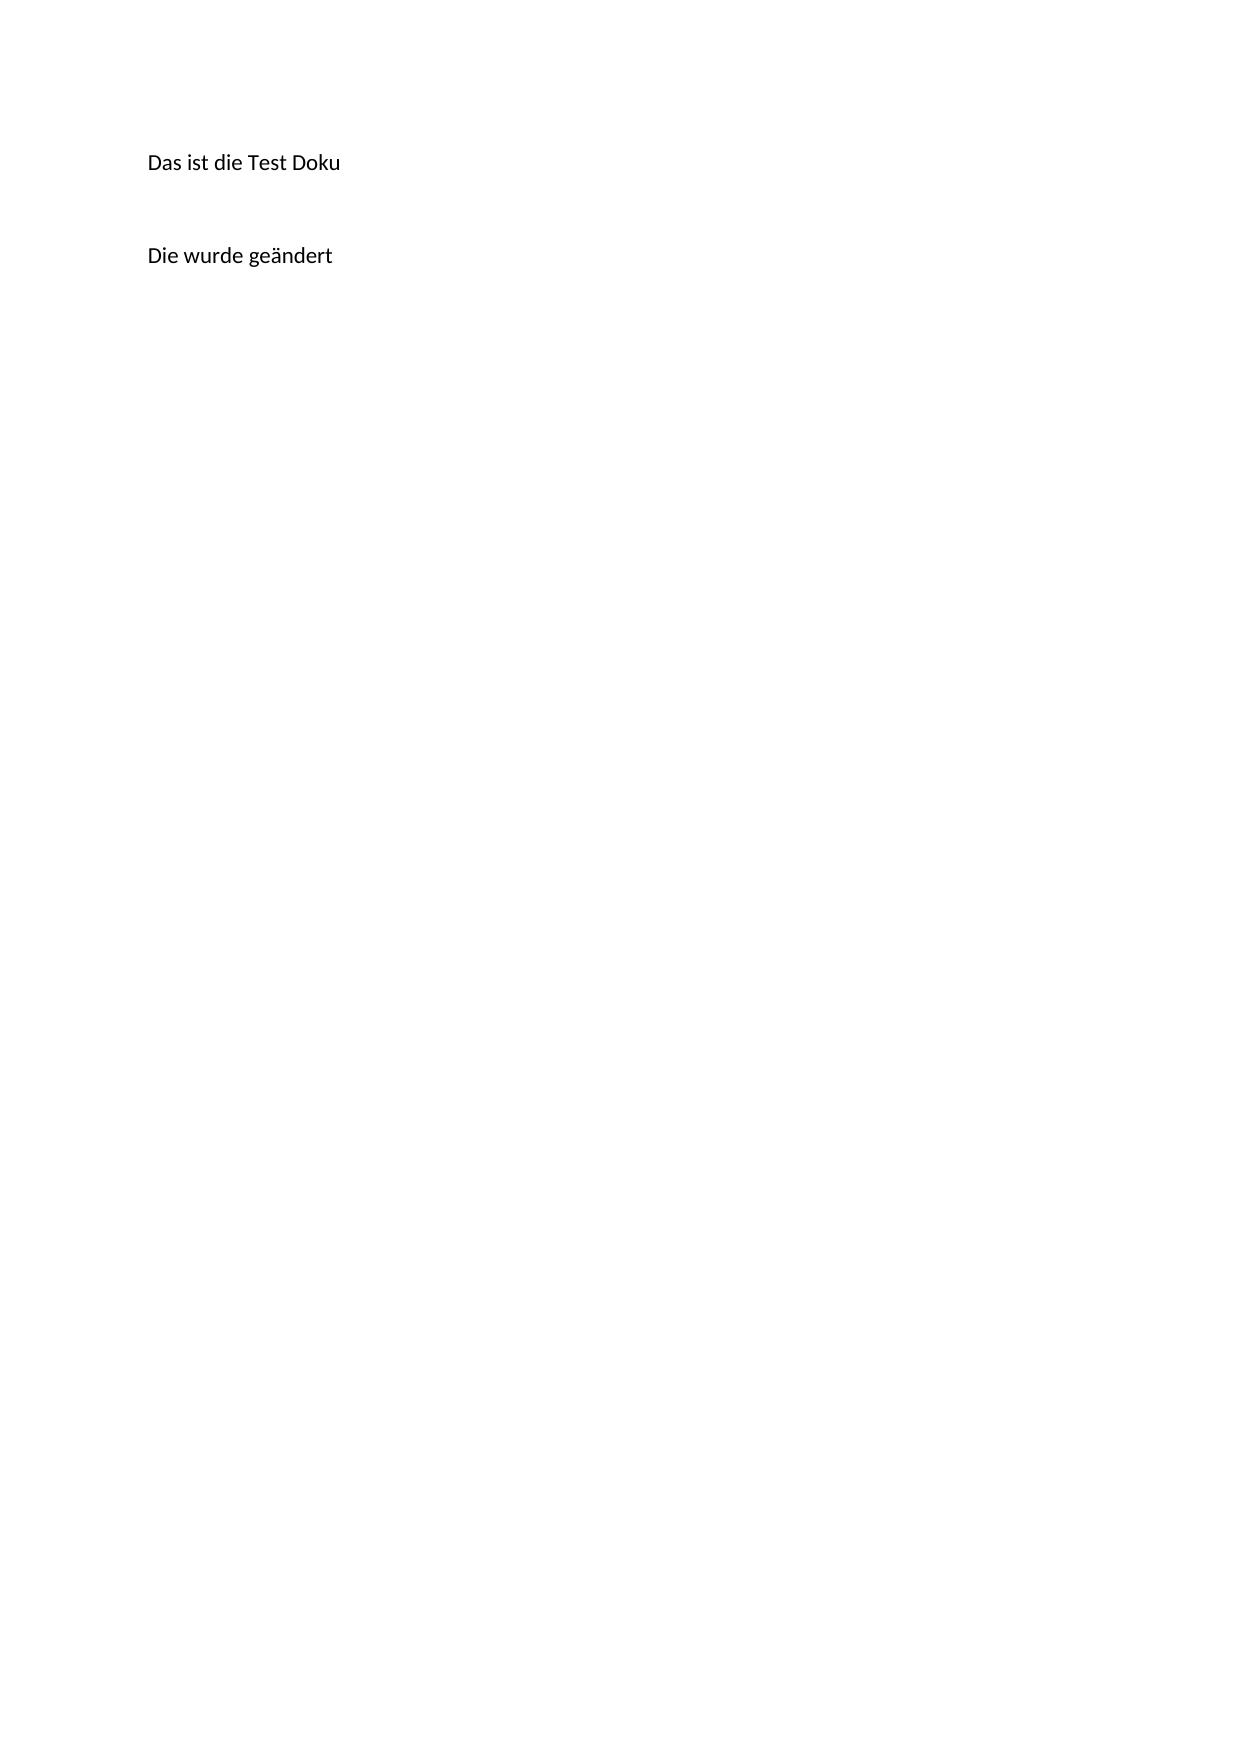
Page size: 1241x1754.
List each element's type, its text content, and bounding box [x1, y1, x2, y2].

text Die wurde geändert [148, 241, 1093, 269]
text Das ist die Test Doku [148, 148, 1093, 176]
